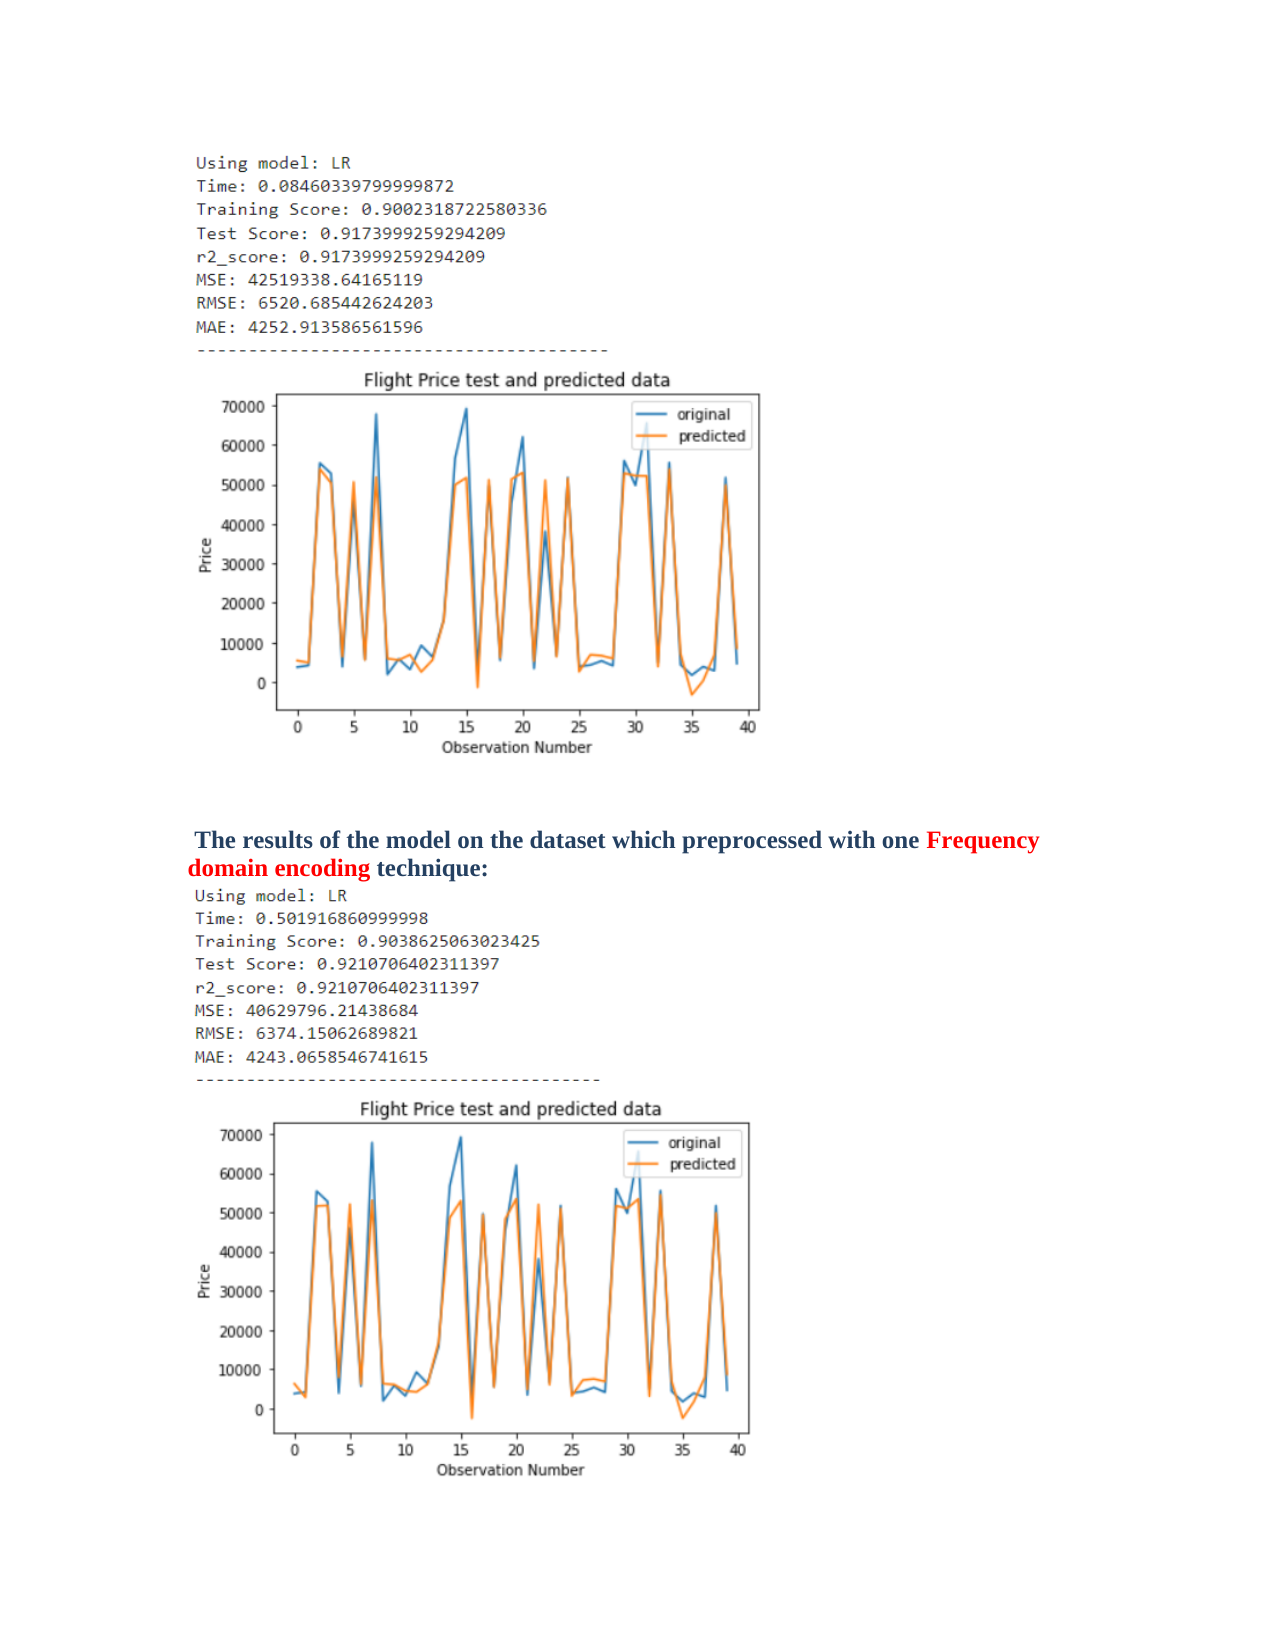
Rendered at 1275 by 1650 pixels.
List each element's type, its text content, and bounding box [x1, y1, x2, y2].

picture [187, 150, 772, 768]
text The results of the model on the dataset which preprocessed with one Frequency domain encoding technique: [187, 825, 1087, 882]
picture [187, 882, 773, 1488]
